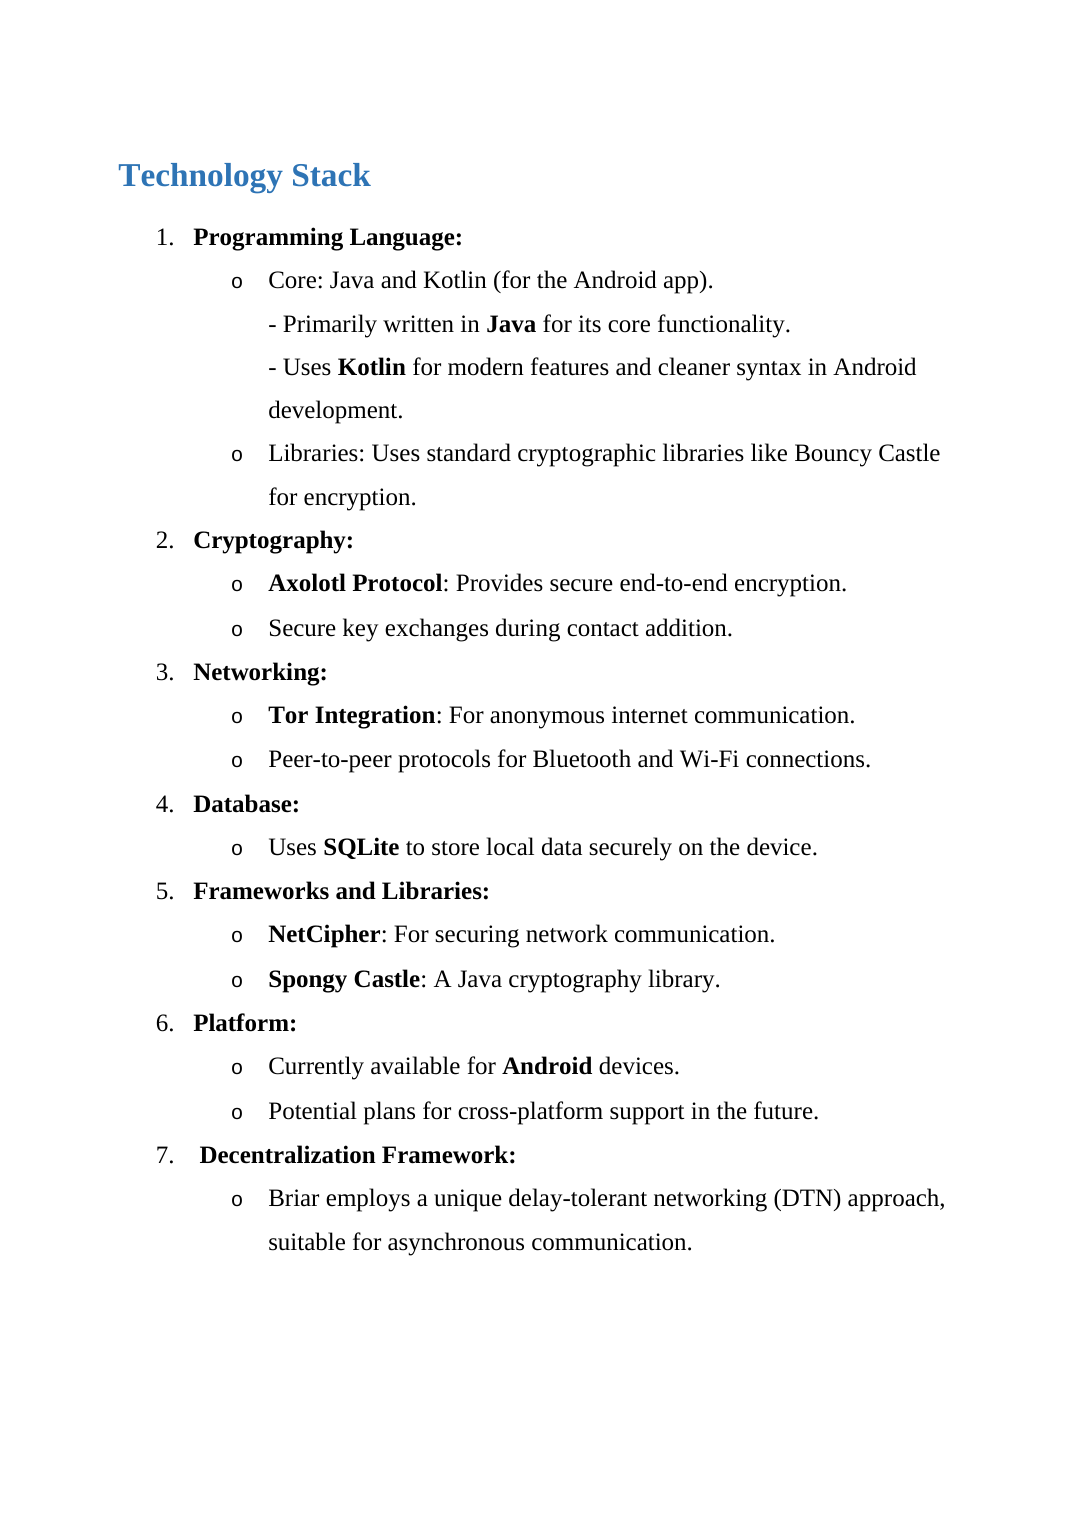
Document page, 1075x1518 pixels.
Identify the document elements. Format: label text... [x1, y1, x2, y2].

list Libraries: Uses standard cryptographic libraries like Bouncy Castle for encryption. [231, 438, 957, 511]
list NetCipher: For securing network communication. [231, 919, 957, 949]
list Currently available for Android devices. [231, 1051, 957, 1081]
subtitle Technology Stack [118, 155, 957, 194]
list Briar employs a unique delay-tolerant networking (DTN) approach, suitable for asynchronous communication. [231, 1183, 957, 1256]
list Secure key exchanges during contact addition. [231, 613, 957, 642]
list Spongy Castle: A Java cryptography library. [231, 964, 957, 993]
list Frameworks and Libraries: [156, 876, 957, 905]
list Database: [156, 789, 957, 818]
list Peer-to-peer protocols for Bluetooth and Wi-Fi connections. [231, 744, 957, 774]
list Potential plans for cross-platform support in the future. [231, 1096, 957, 1125]
list Networking: [156, 657, 957, 686]
list Tor Integration: For anonymous internet communication. [231, 700, 957, 730]
list Uses SQLite to store local data securely on the device. [231, 832, 957, 862]
list Axolotl Protocol: Provides secure end-to-end encryption. [231, 568, 957, 598]
list Decentralization Framework: [156, 1140, 957, 1169]
list Cryptography: [156, 525, 957, 554]
list Platform: [156, 1008, 957, 1037]
list Programming Language: [156, 222, 957, 250]
list Core: Java and Kotlin (for the Android app). - Primarily written in Java for its core functionality. - Uses Kotlin for modern features and cleaner syntax in Android development. [231, 265, 957, 424]
